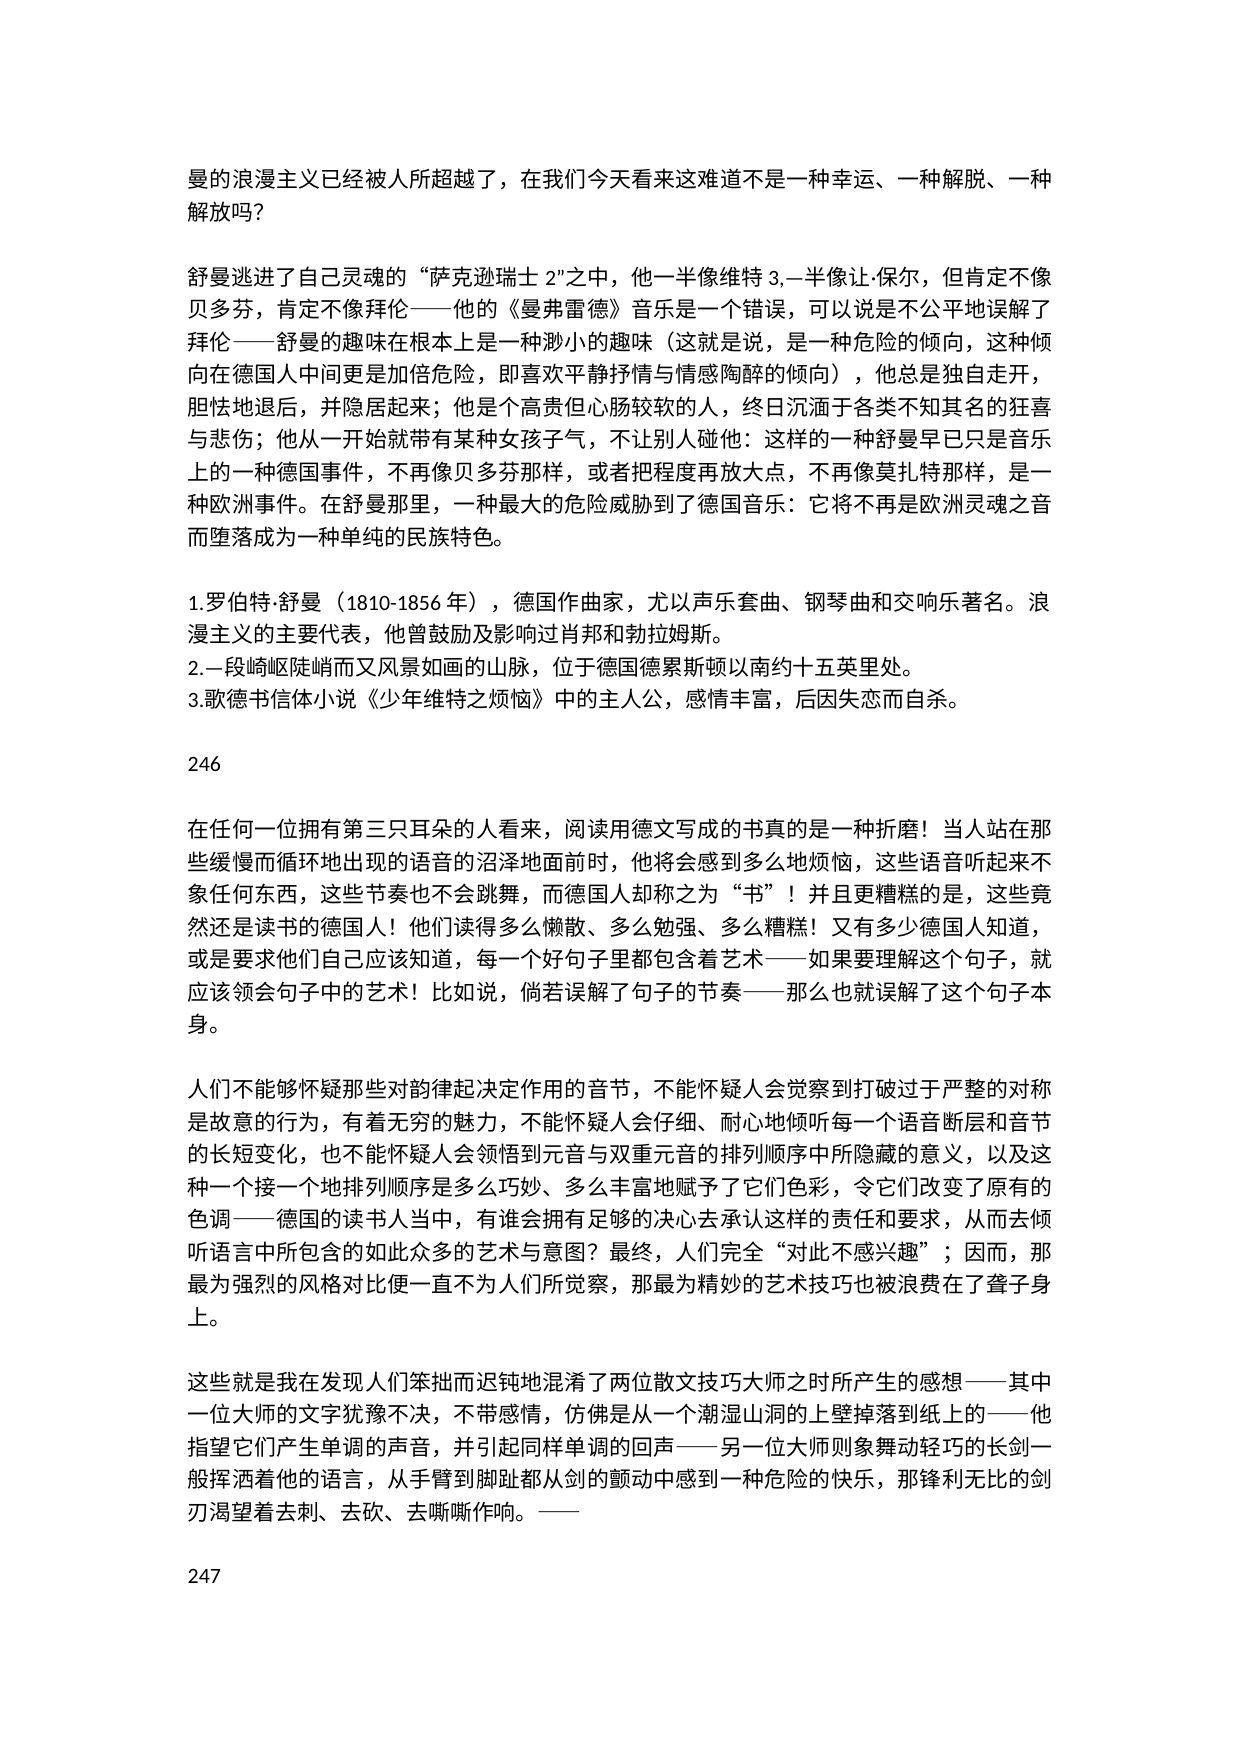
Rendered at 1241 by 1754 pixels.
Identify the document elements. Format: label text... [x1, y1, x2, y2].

text 1.罗伯特·舒曼（1810-1856年），德国作曲家，尤以声乐套曲、钢琴曲和交响乐著名。浪漫主义的主要代表，他曾鼓励及影响过肖邦和勃拉姆斯。 [187, 584, 1053, 649]
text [187, 162, 1053, 227]
text 在任何一位拥有第三只耳朵的人看来，阅读用德文写成的书真的是一种折磨！当人站在那些缓慢而循环地出现的语音的沼泽地面前时，他将会感到多么地烦恼，这些语音听起来不象任何东西，这些节奏也不会跳舞，而德国人却称之为“书”！并且更糟糕的是，这些竟然还是读书的德国人！他们读得多么懒散、多么勉强、多么糟糕！又有多少德国人知道，或是要求他们自己应该知道，每一个好句子里都包含着艺术——如果要理解这个句子，就应该领会句子中的艺术！比如说，倘若误解了句子的节奏——那么也就误解了这个句子本身。 [187, 812, 1053, 1039]
text 2.—段崎岖陡峭而又风景如画的山脉，位于德国德累斯顿以南约十五英里处。 [187, 649, 1053, 682]
text 246 [187, 747, 1053, 779]
text 这些就是我在发现人们笨拙而迟钝地混淆了两位散文技巧大师之时所产生的感想——其中一位大师的文字犹豫不决，不带感情，仿佛是从一个潮湿山洞的上壁掉落到纸上的——他指望它们产生单调的声音，并引起同样单调的回声——另一位大师则象舞动轻巧的长剑一般挥洒着他的语言，从手臂到脚趾都从剑的颤动中感到一种危险的快乐，那锋利无比的剑刃渴望着去刺、去砍、去嘶嘶作响。—— [187, 1364, 1053, 1527]
text 3.歌德书信体小说《少年维特之烦恼》中的主人公，感情丰富，后因失恋而自杀。 [187, 682, 1053, 714]
text 247 [187, 1559, 1053, 1592]
text 人们不能够怀疑那些对韵律起决定作用的音节，不能怀疑人会觉察到打破过于严整的对称是故意的行为，有着无穷的魅力，不能怀疑人会仔细、耐心地倾听每一个语音断层和音节的长短变化，也不能怀疑人会领悟到元音与双重元音的排列顺序中所隐藏的意义，以及这种一个接一个地排列顺序是多么巧妙、多么丰富地赋予了它们色彩，令它们改变了原有的色调——德国的读书人当中，有谁会拥有足够的决心去承认这样的责任和要求，从而去倾听语言中所包含的如此众多的艺术与意图？最终，人们完全“对此不感兴趣”；因而，那最为强烈的风格对比便一直不为人们所觉察，那最为精妙的艺术技巧也被浪费在了聋子身上。 [187, 1072, 1053, 1332]
text 舒曼逃进了自己灵魂的“萨克逊瑞士2”之中，他一半像维特3,—半像让·保尔，但肯定不像贝多芬，肯定不像拜伦——他的《曼弗雷德》音乐是一个错误，可以说是不公平地误解了拜伦——舒曼的趣味在根本上是一种渺小的趣味（这就是说，是一种危险的倾向，这种倾向在德国人中间更是加倍危险，即喜欢平静抒情与情感陶醉的倾向），他总是独自走开，胆怯地退后，并隐居起来；他是个高贵但心肠较软的人，终日沉湎于各类不知其名的狂喜与悲伤；他从一开始就带有某种女孩子气，不让别人碰他：这样的一种舒曼早已只是音乐上的一种德国事件，不再像贝多芬那样，或者把程度再放大点，不再像莫扎特那样，是一种欧洲事件。在舒曼那里，一种最大的危险威胁到了德国音乐：它将不再是欧洲灵魂之音，而堕落成为一种单纯的民族特色。 [187, 259, 1053, 552]
